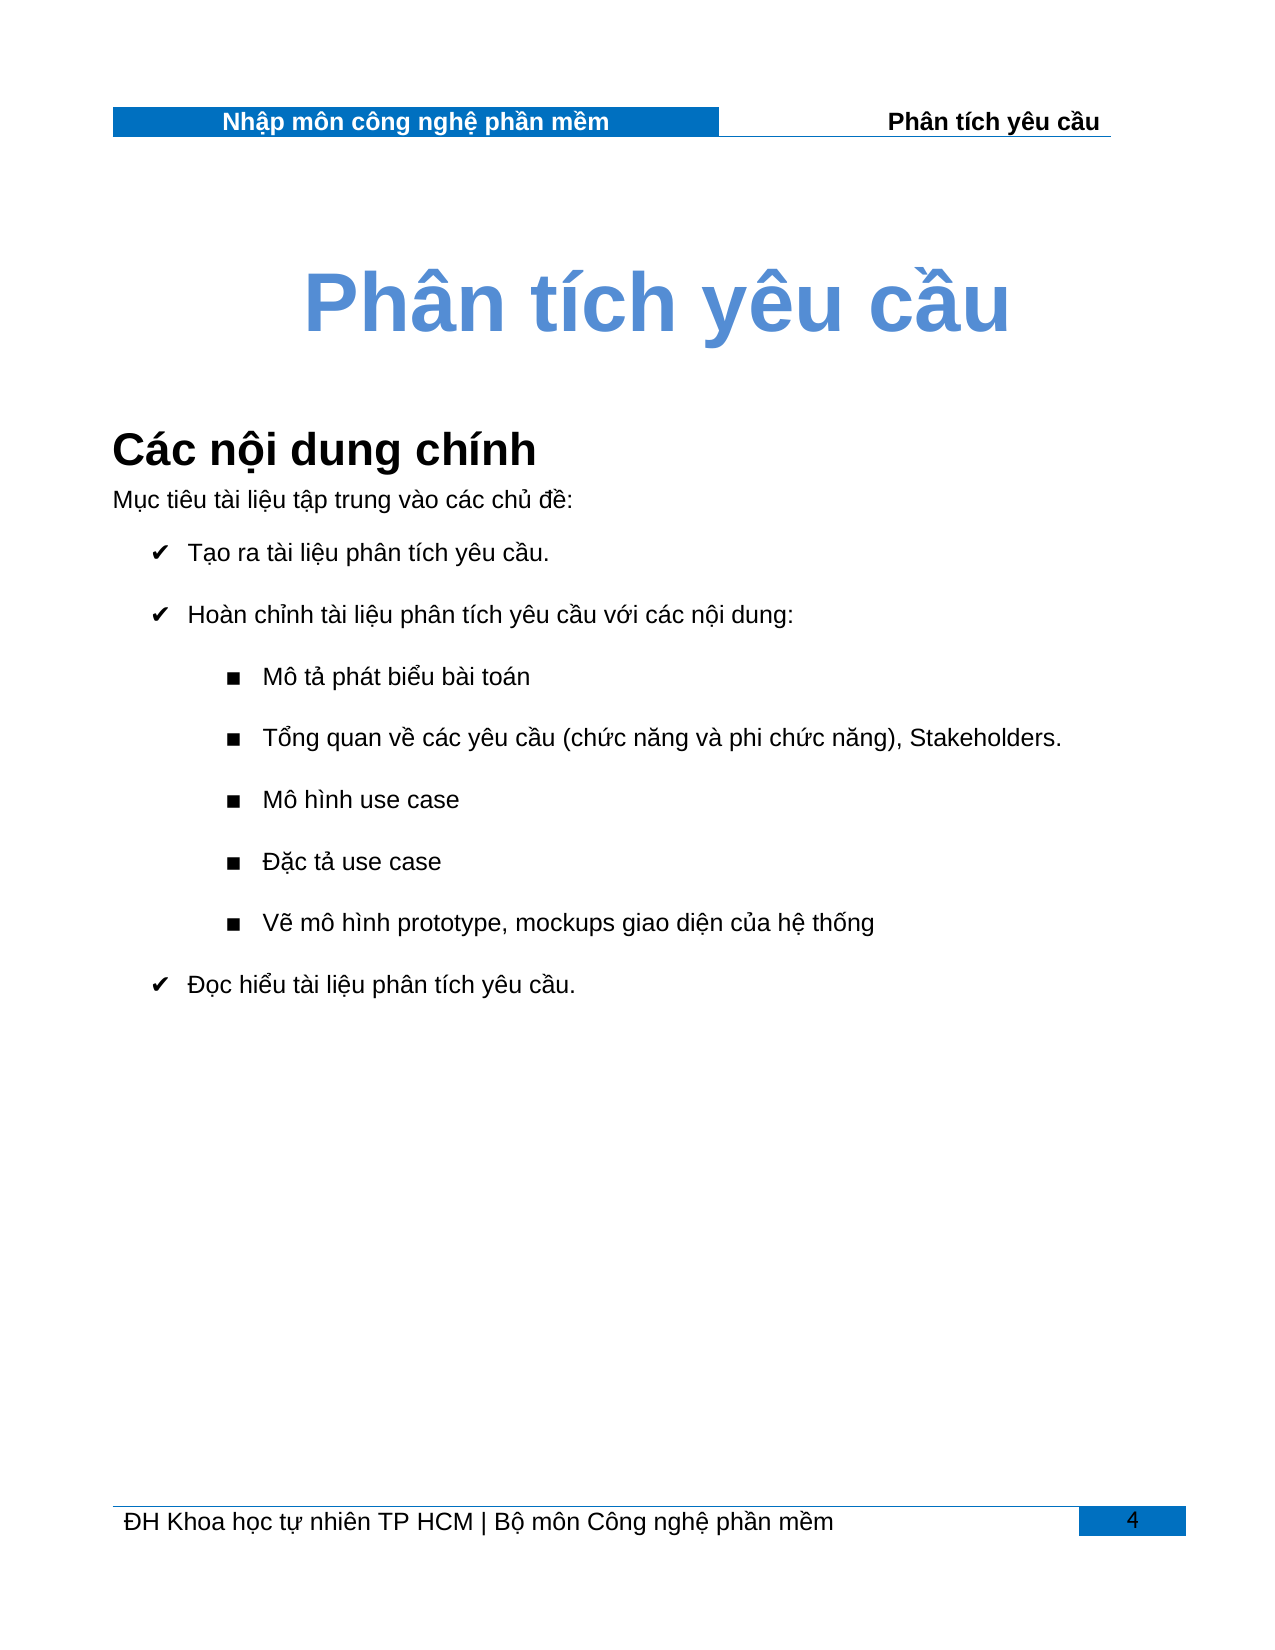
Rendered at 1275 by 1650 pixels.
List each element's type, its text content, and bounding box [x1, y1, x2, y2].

list Hoàn chỉnh tài liệu phân tích yêu cầu với các nội dung: [150, 586, 1161, 638]
list Vẽ mô hình prototype, mockups giao diện của hệ thống [225, 895, 1161, 946]
list Đặc tả use case [225, 833, 1161, 884]
text Phân tích yêu cầu [112, 253, 1203, 349]
list Tạo ra tài liệu phân tích yêu cầu. [150, 525, 1161, 576]
list Đọc hiểu tài liệu phân tích yêu cầu. [150, 956, 1161, 1008]
list Mô hình use case [225, 771, 1161, 823]
subtitle Các nội dung chính [112, 422, 1203, 475]
list Mô tả phát biểu bài toán [225, 648, 1161, 699]
text Mục tiêu tài liệu tập trung vào các chủ đề: [112, 486, 1161, 514]
list Tổng quan về các yêu cầu (chức năng và phi chức năng), Stakeholders. [225, 710, 1161, 761]
